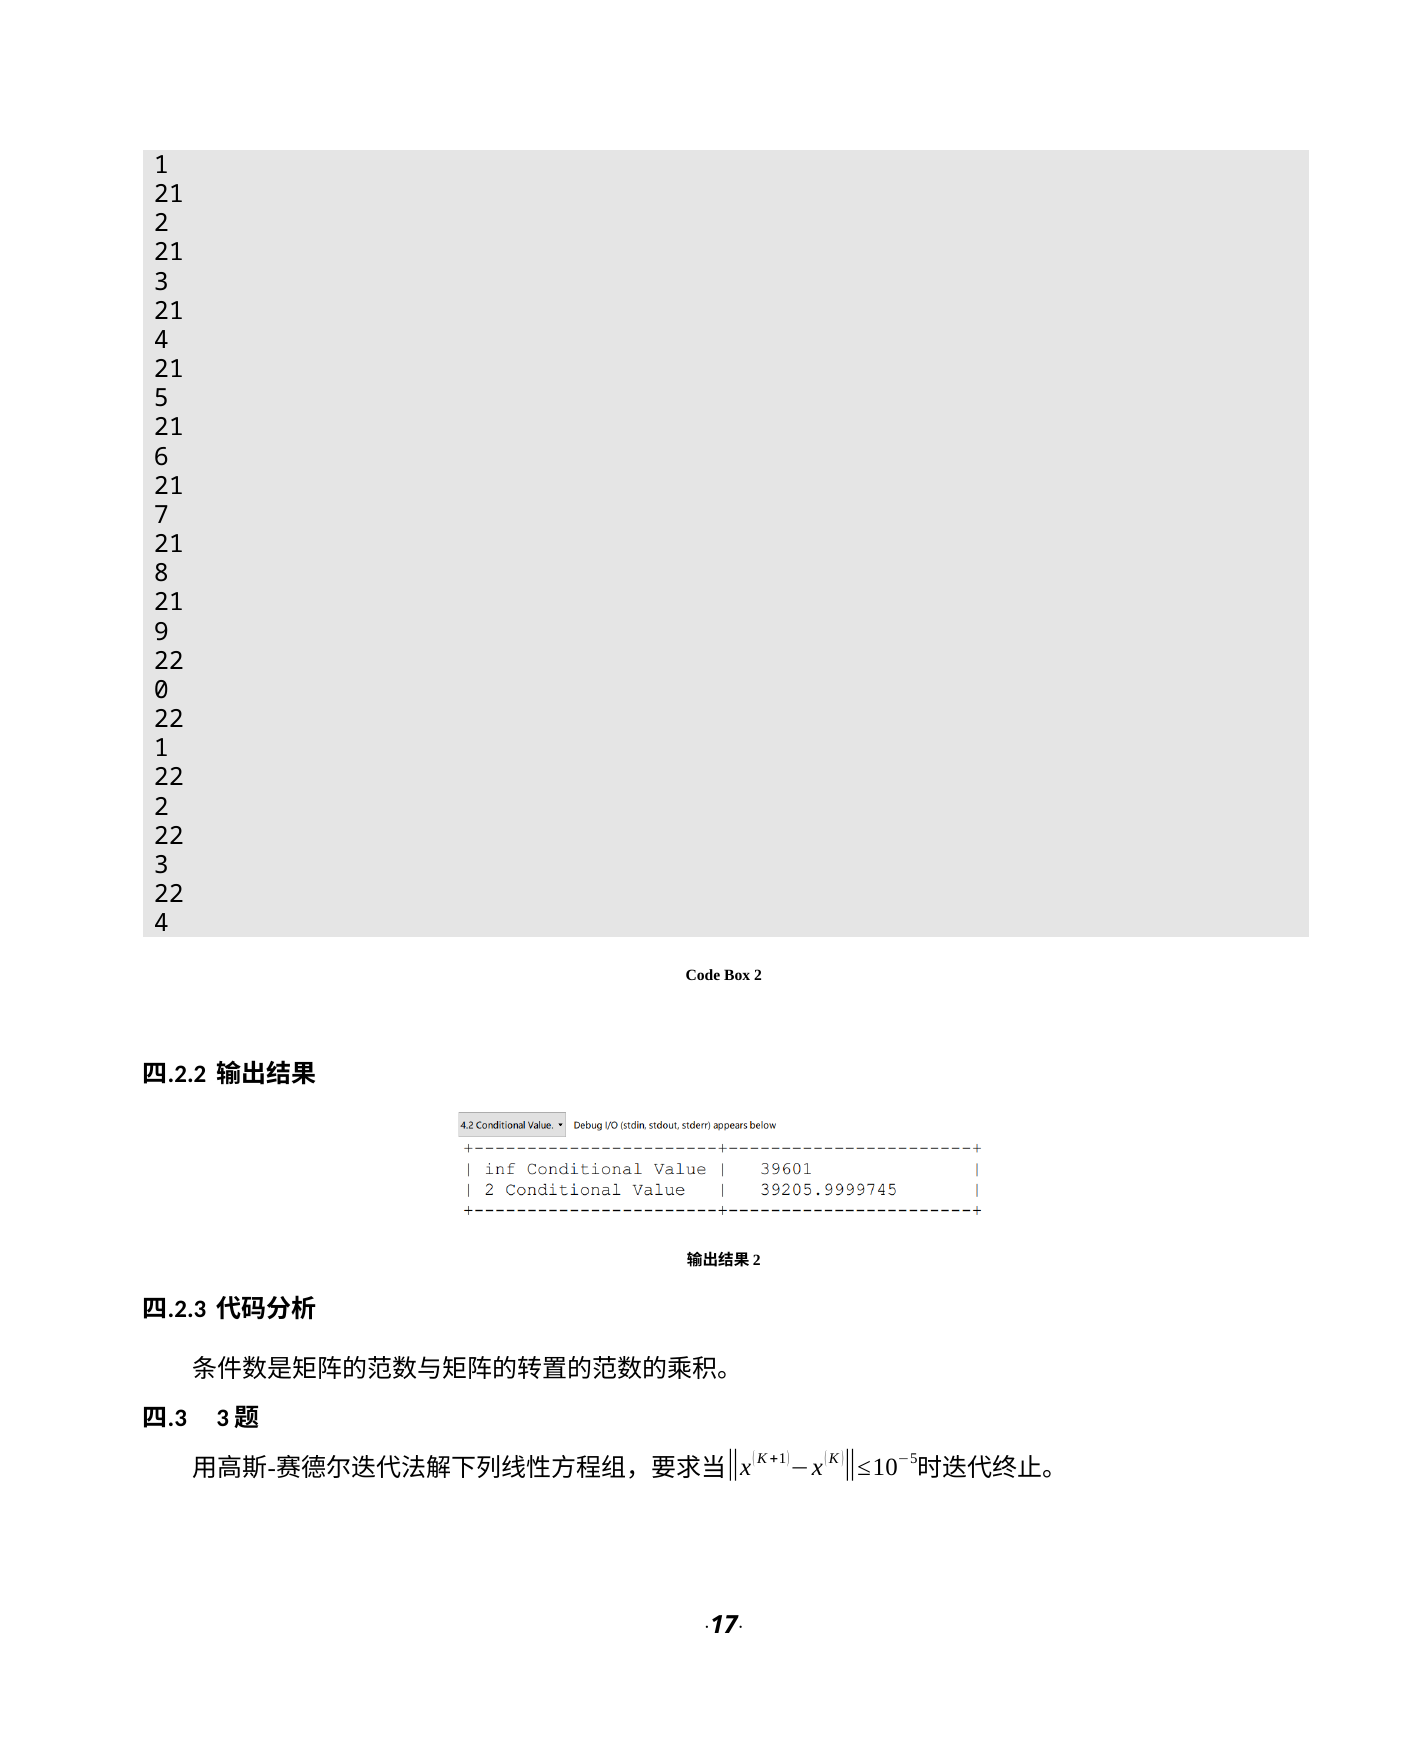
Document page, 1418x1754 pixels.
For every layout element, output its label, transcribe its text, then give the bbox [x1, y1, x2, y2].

text 条件数是矩阵的范数与矩阵的转置的范数的乘积。 [142, 1347, 1305, 1385]
text Code Box 2 [142, 950, 1305, 987]
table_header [143, 150, 206, 937]
subtitle 代码分析 [142, 1297, 1305, 1322]
text 用高斯-赛德尔迭代法解下列线性方程组，要求当时迭代终止。 [142, 1446, 1305, 1484]
text 输出结果 2 [142, 1235, 1305, 1272]
subtitle 3题 [142, 1397, 1305, 1434]
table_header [206, 150, 1309, 937]
picture [458, 1112, 989, 1223]
subtitle 输出结果 [142, 1062, 1305, 1087]
